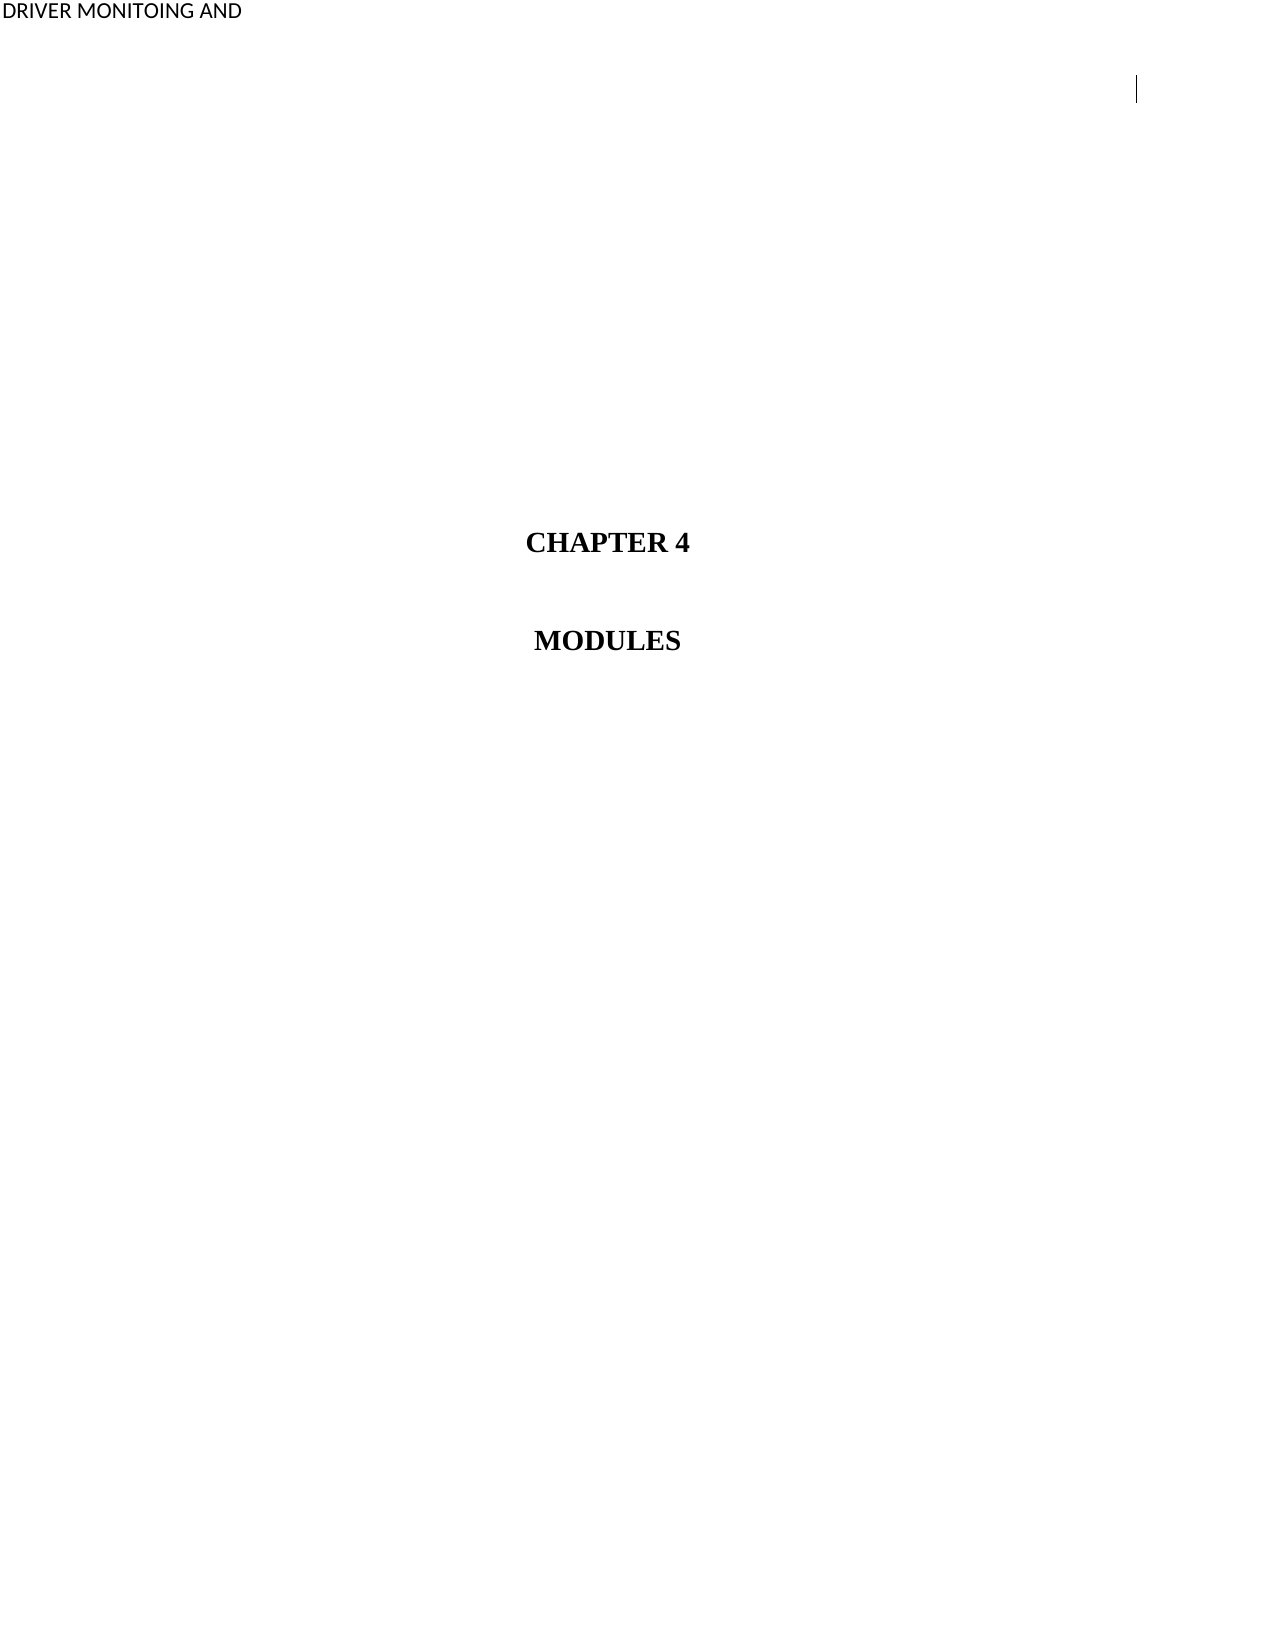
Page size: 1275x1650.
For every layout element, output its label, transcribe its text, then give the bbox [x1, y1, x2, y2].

text MODULES [225, 623, 990, 657]
text CHAPTER 4 [225, 525, 990, 558]
